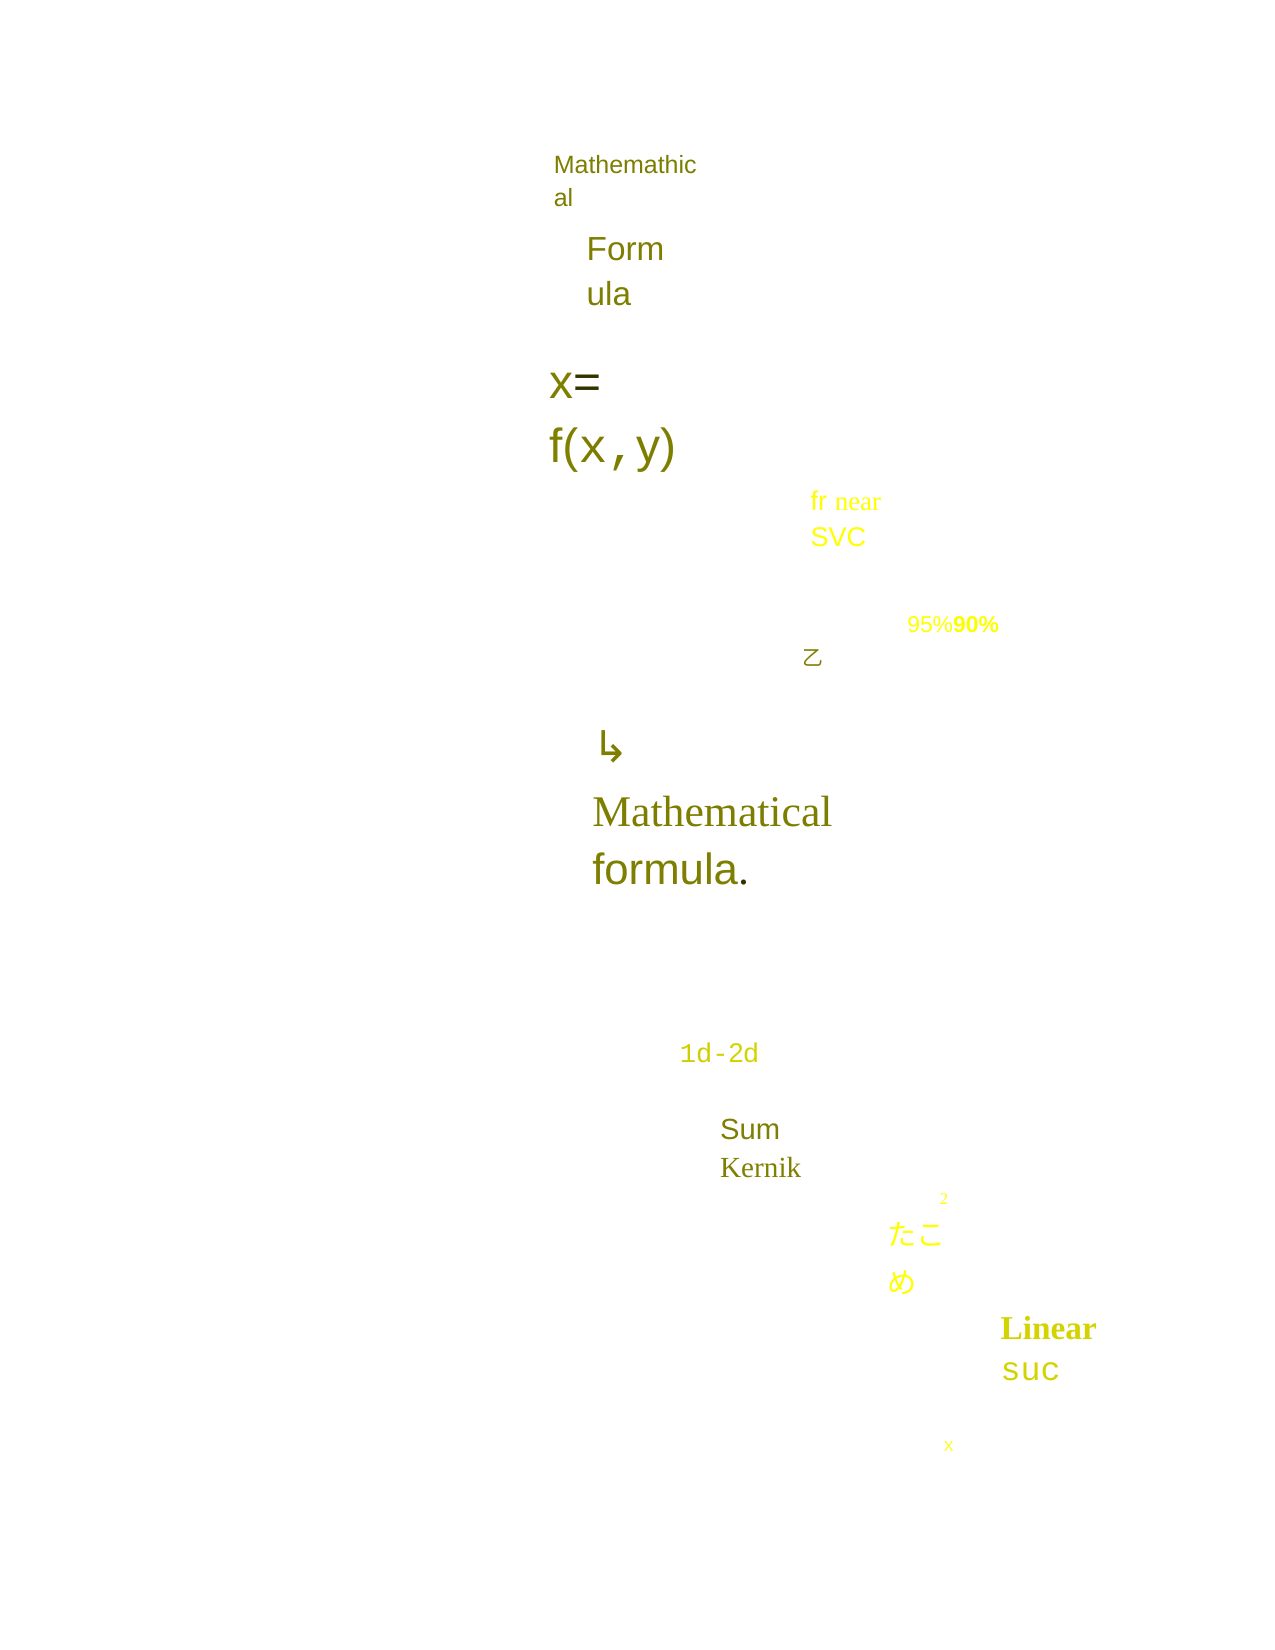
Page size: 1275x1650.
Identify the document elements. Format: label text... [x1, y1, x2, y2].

text fr near SVC [810, 485, 939, 552]
text Linear suc [1000, 1308, 1126, 1390]
text 2 [939, 1189, 962, 1208]
text たこめ [887, 1211, 952, 1302]
text Mathemathical [553, 150, 702, 212]
text X [943, 1438, 962, 1454]
text x= f(x,y) [549, 354, 683, 476]
text 乙 [802, 641, 823, 672]
text Sum Kernik [720, 1112, 840, 1184]
text 95%90% [907, 611, 1012, 637]
text Formula [586, 229, 681, 312]
text 1d-2d [679, 1037, 796, 1070]
text ↳ Mathematical formula. [592, 719, 874, 894]
